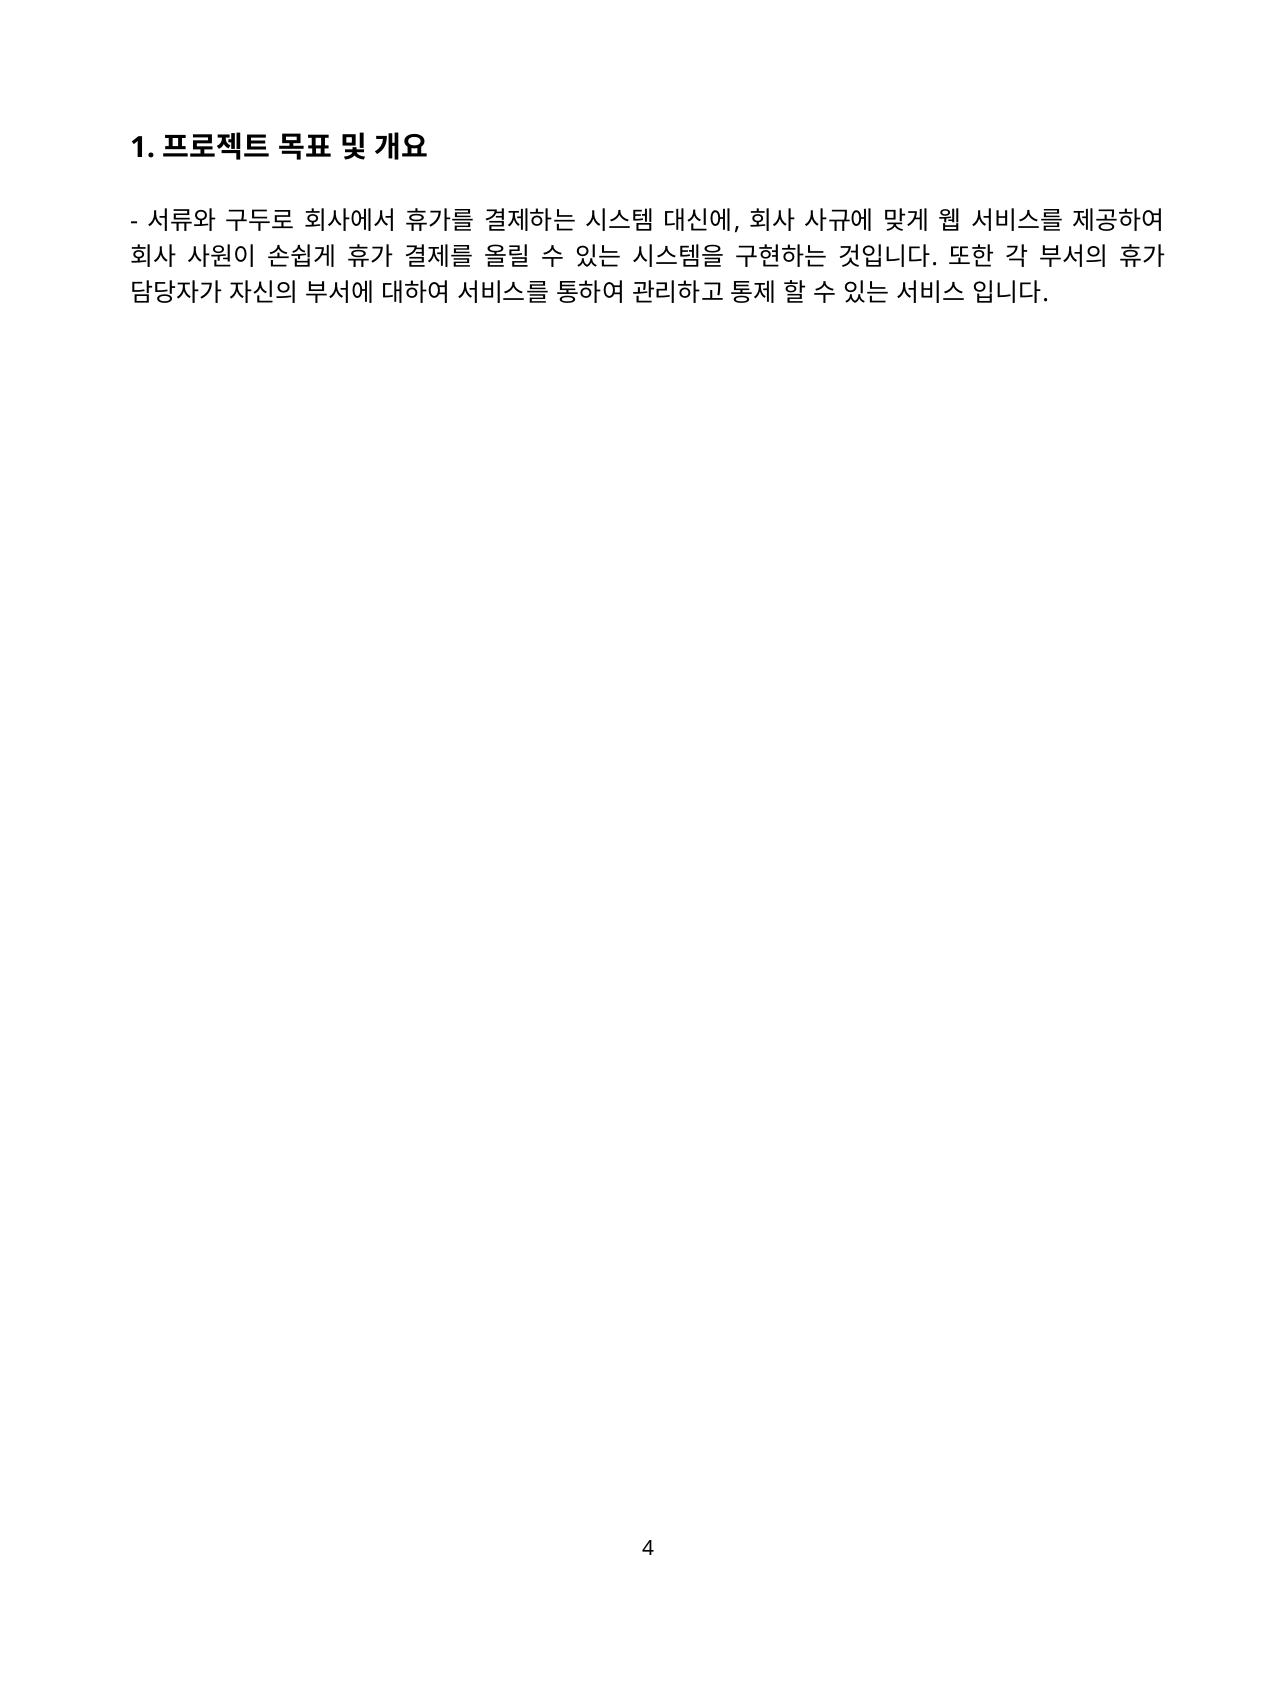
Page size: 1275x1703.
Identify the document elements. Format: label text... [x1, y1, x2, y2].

text - 서류와 구두로 회사에서 휴가를 결제하는 시스템 대신에, 회사 사규에 맞게 웹 서비스를 제공하여 회사 사원이 손쉽게 휴가 결제를 올릴 수 있는 시스템을 구현하는 것입니다. 또한 각 부서의 휴가 담당자가 자신의 부서에 대하여 서비스를 통하여 관리하고 통제 할 수 있는 서비스 입니다. [130, 200, 1166, 309]
text 1. 프로젝트 목표 및 개요 [130, 124, 1166, 166]
